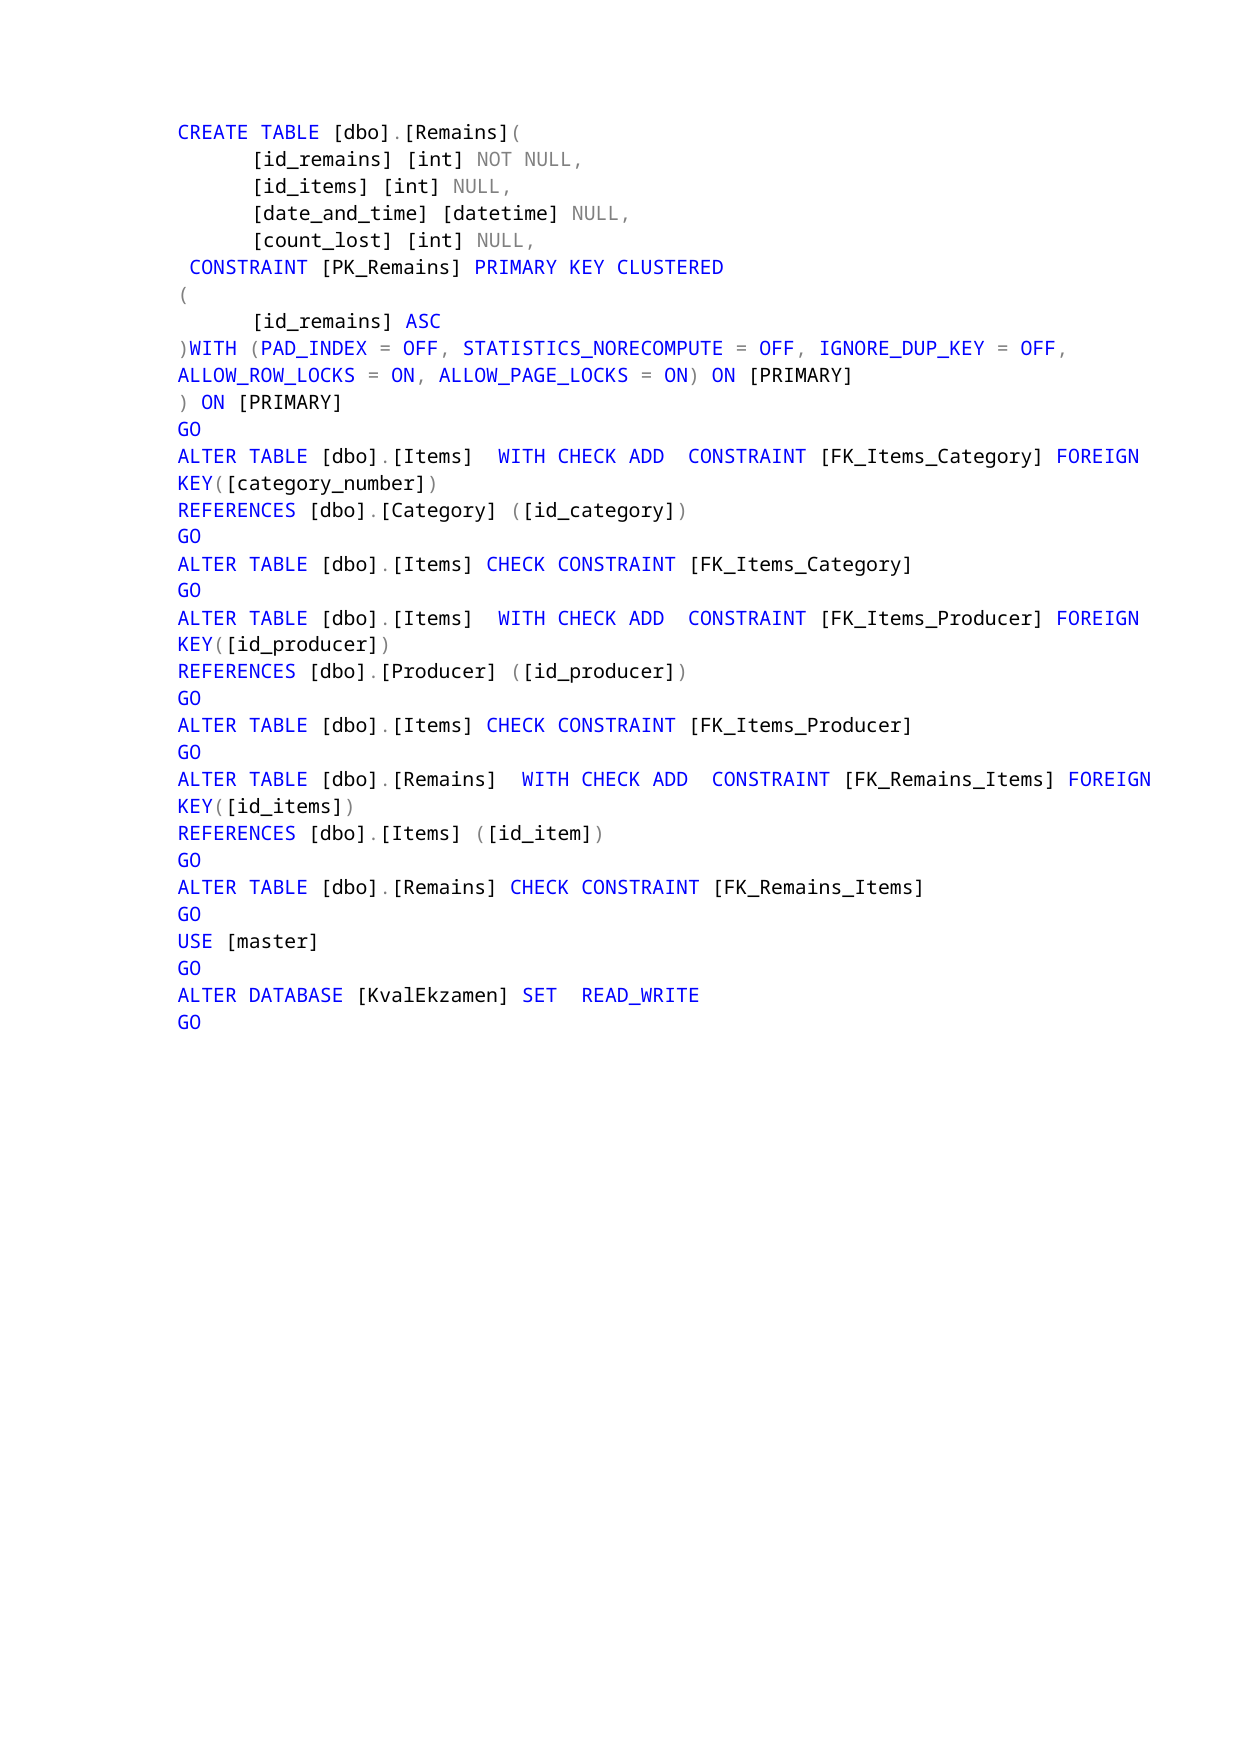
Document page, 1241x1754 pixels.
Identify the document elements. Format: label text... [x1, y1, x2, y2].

text ALTER TABLE [dbo].[Remains] WITH CHECK ADD CONSTRAINT [FK_Remains_Items] FOREIGN KEY([id_items]) [177, 766, 1152, 819]
text GO [177, 1008, 1152, 1035]
text ALTER TABLE [dbo].[Items] CHECK CONSTRAINT [FK_Items_Producer] [177, 712, 1152, 739]
text ALTER TABLE [dbo].[Items] WITH CHECK ADD CONSTRAINT [FK_Items_Category] FOREIGN KEY([category_number]) [177, 442, 1152, 496]
text ) ON [PRIMARY] [177, 388, 1152, 415]
text GO [177, 954, 1152, 981]
text CONSTRAINT [PK_Remains] PRIMARY KEY CLUSTERED [177, 253, 1152, 280]
text ALTER DATABASE [KvalEkzamen] SET READ_WRITE [177, 981, 1152, 1008]
text ALTER TABLE [dbo].[Items] CHECK CONSTRAINT [FK_Items_Category] [177, 550, 1152, 577]
text REFERENCES [dbo].[Producer] ([id_producer]) [177, 658, 1152, 685]
text REFERENCES [dbo].[Category] ([id_category]) [177, 496, 1152, 523]
text ( [177, 280, 1152, 307]
text GO [177, 739, 1152, 766]
text CREATE TABLE [dbo].[Remains]( [177, 118, 1152, 145]
text GO [177, 901, 1152, 927]
text [id_remains] ASC [177, 307, 1152, 334]
text ALTER TABLE [dbo].[Items] WITH CHECK ADD CONSTRAINT [FK_Items_Producer] FOREIGN KEY([id_producer]) [177, 604, 1152, 658]
text [id_remains] [int] NOT NULL, [177, 145, 1152, 172]
text [date_and_time] [datetime] NULL, [177, 199, 1152, 226]
text GO [177, 685, 1152, 712]
text GO [177, 415, 1152, 442]
text [count_lost] [int] NULL, [177, 226, 1152, 253]
text GO [177, 577, 1152, 604]
text )WITH (PAD_INDEX = OFF, STATISTICS_NORECOMPUTE = OFF, IGNORE_DUP_KEY = OFF, ALLOW_ROW_LOCKS = ON, ALLOW_PAGE_LOCKS = ON) ON [PRIMARY] [177, 334, 1152, 388]
text GO [177, 523, 1152, 550]
text USE [master] [177, 927, 1152, 954]
text REFERENCES [dbo].[Items] ([id_item]) [177, 819, 1152, 847]
text [id_items] [int] NULL, [177, 172, 1152, 199]
text GO [177, 847, 1152, 873]
text ALTER TABLE [dbo].[Remains] CHECK CONSTRAINT [FK_Remains_Items] [177, 873, 1152, 901]
